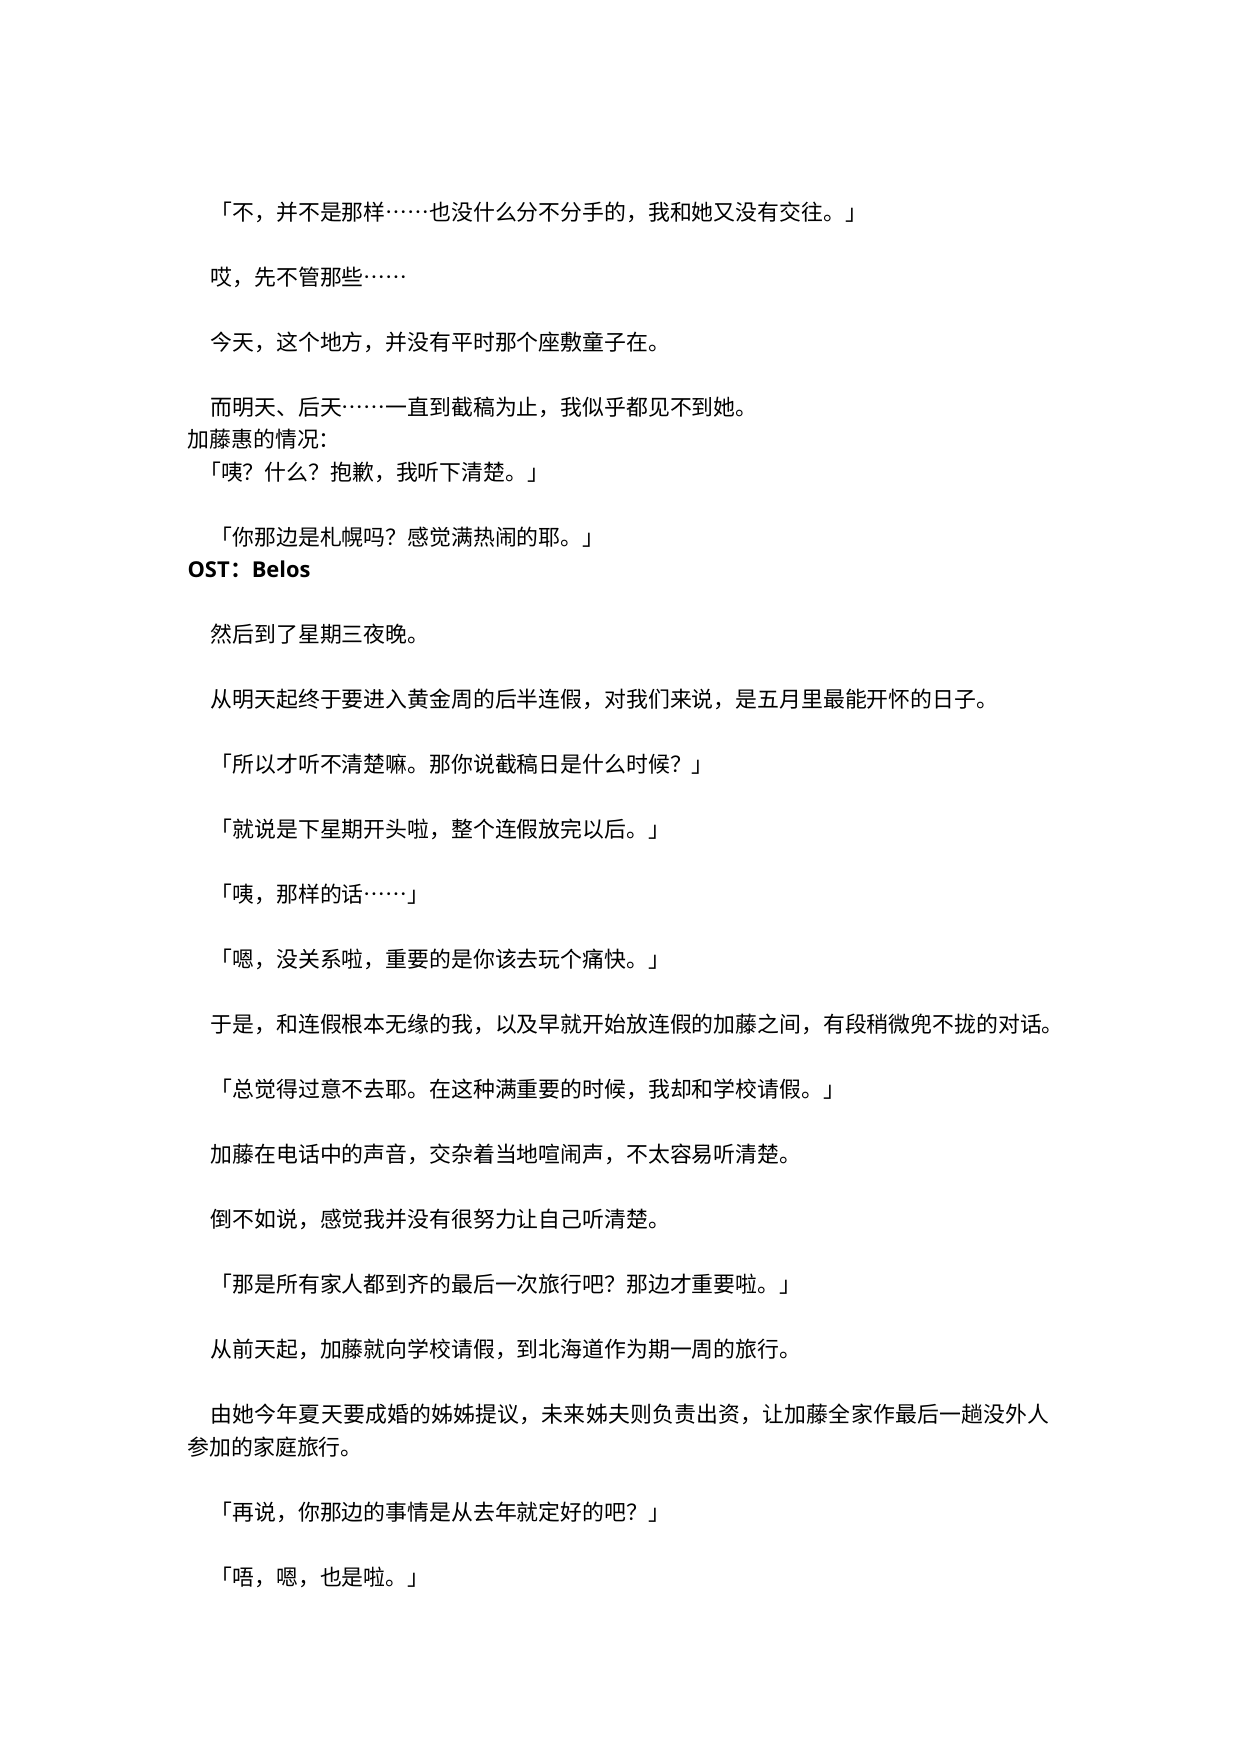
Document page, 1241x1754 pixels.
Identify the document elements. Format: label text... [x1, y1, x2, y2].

text 加藤惠的情况： [187, 422, 1053, 454]
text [187, 162, 1053, 422]
text 「咦？什么？抱歉，我听下清楚。」 「你那边是札幌吗？感觉满热闹的耶。」 [187, 454, 1053, 552]
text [187, 552, 1053, 1592]
